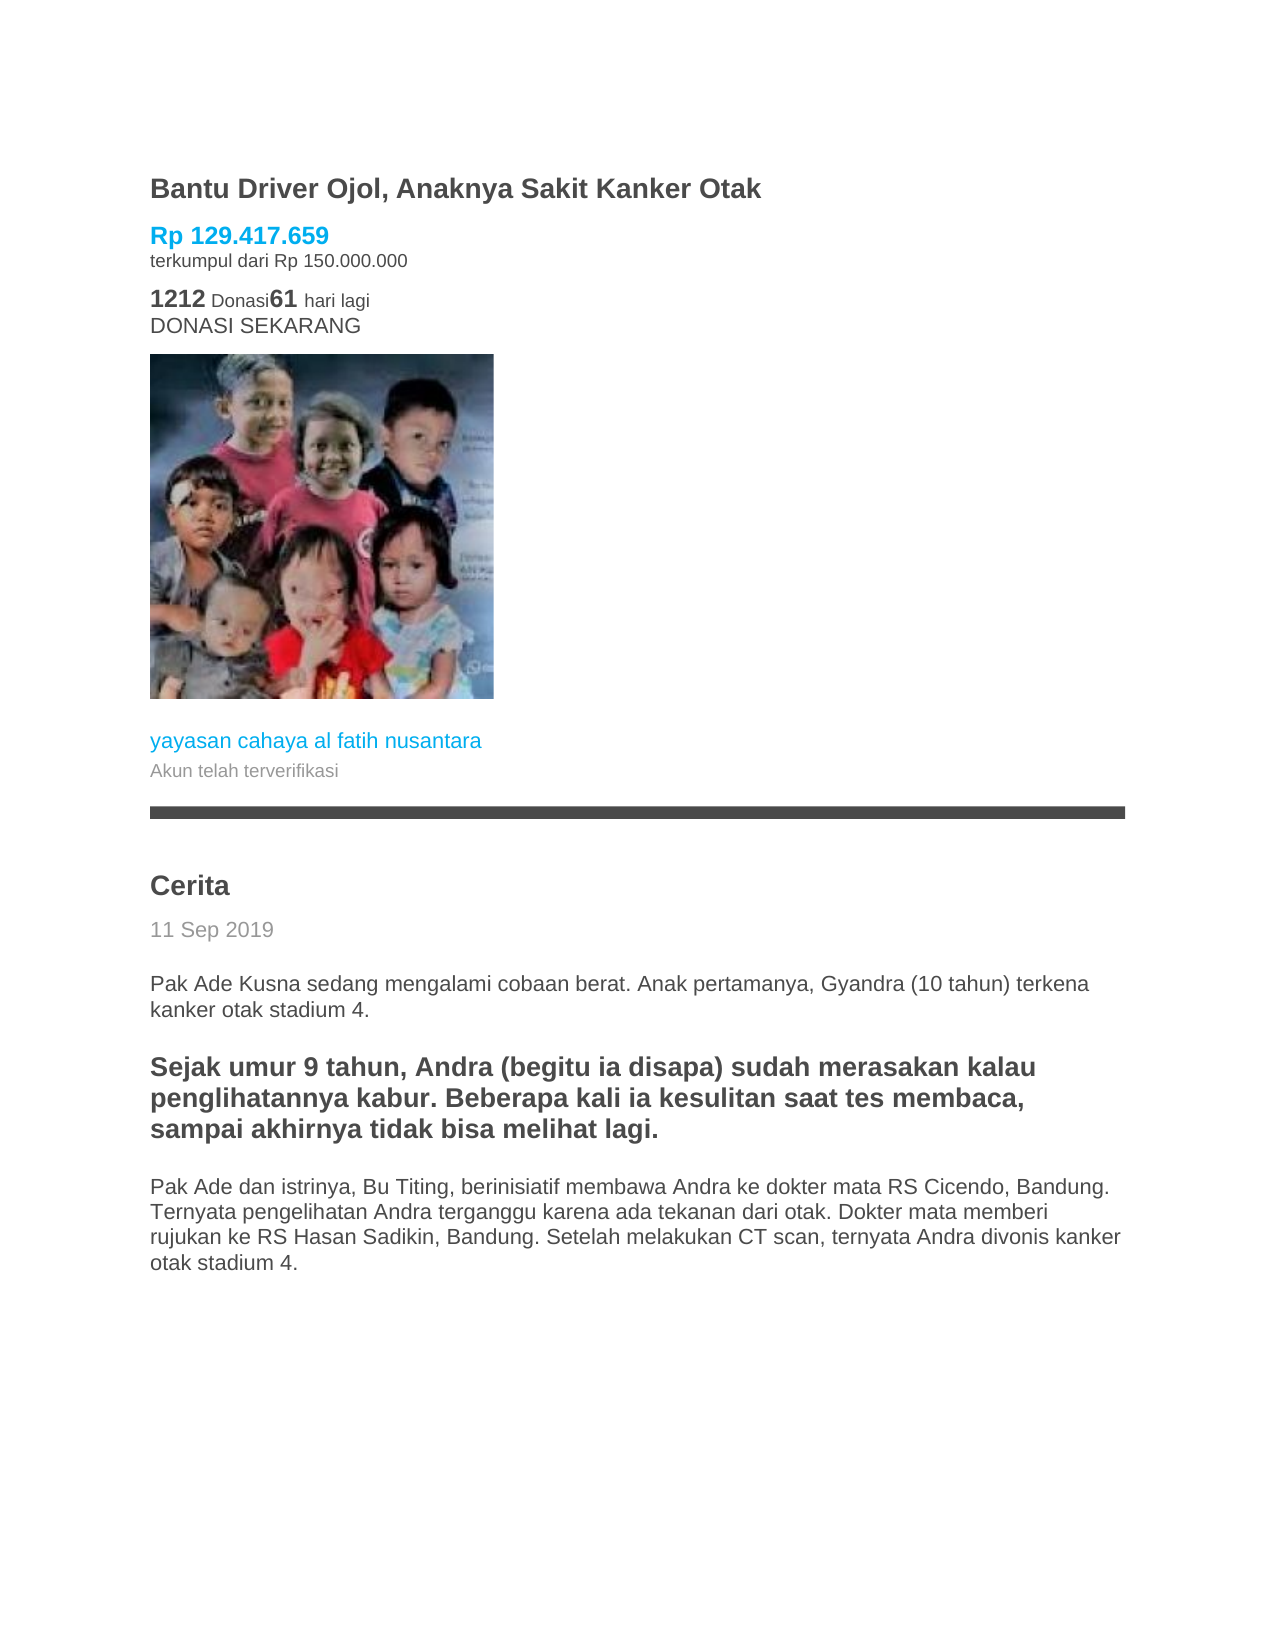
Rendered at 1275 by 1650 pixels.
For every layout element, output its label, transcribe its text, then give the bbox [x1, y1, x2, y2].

text 11 Sep 2019 [150, 917, 1125, 942]
text terkumpul dari Rp 150.000.000 [150, 250, 1125, 271]
text Pak Ade Kusna sedang mengalami cobaan berat. Anak pertamanya, Gyandra (10 tahun) terkena kanker otak stadium 4. [150, 971, 1125, 1022]
text Akun telah terverifikasi [150, 760, 1125, 781]
text Rp 129.417.659 [150, 221, 1125, 250]
text Cerita [150, 869, 1125, 901]
text yayasan cahaya al fatih nusantara [150, 698, 1125, 753]
text DONASI SEKARANG [150, 313, 1125, 338]
text Pak Ade dan istrinya, Bu Titing, berinisiatif membawa Andra ke dokter mata RS Cicendo, Bandung. Ternyata pengelihatan Andra terganggu karena ada tekanan dari otak. Dokter mata memberi rujukan ke RS Hasan Sadikin, Bandung. Setelah melakukan CT scan, ternyata Andra divonis kanker otak stadium 4. [150, 1174, 1125, 1275]
text 1212 Donasi61 hari lagi [150, 284, 1125, 313]
text Bantu Driver Ojol, Anaknya Sakit Kanker Otak [150, 167, 1125, 204]
text Sejak umur 9 tahun, Andra (begitu ia disapa) sudah merasakan kalau penglihatannya kabur. Beberapa kali ia kesulitan saat tes membaca, sampai akhirnya tidak bisa melihat lagi. [150, 1051, 1125, 1145]
picture [150, 354, 494, 699]
